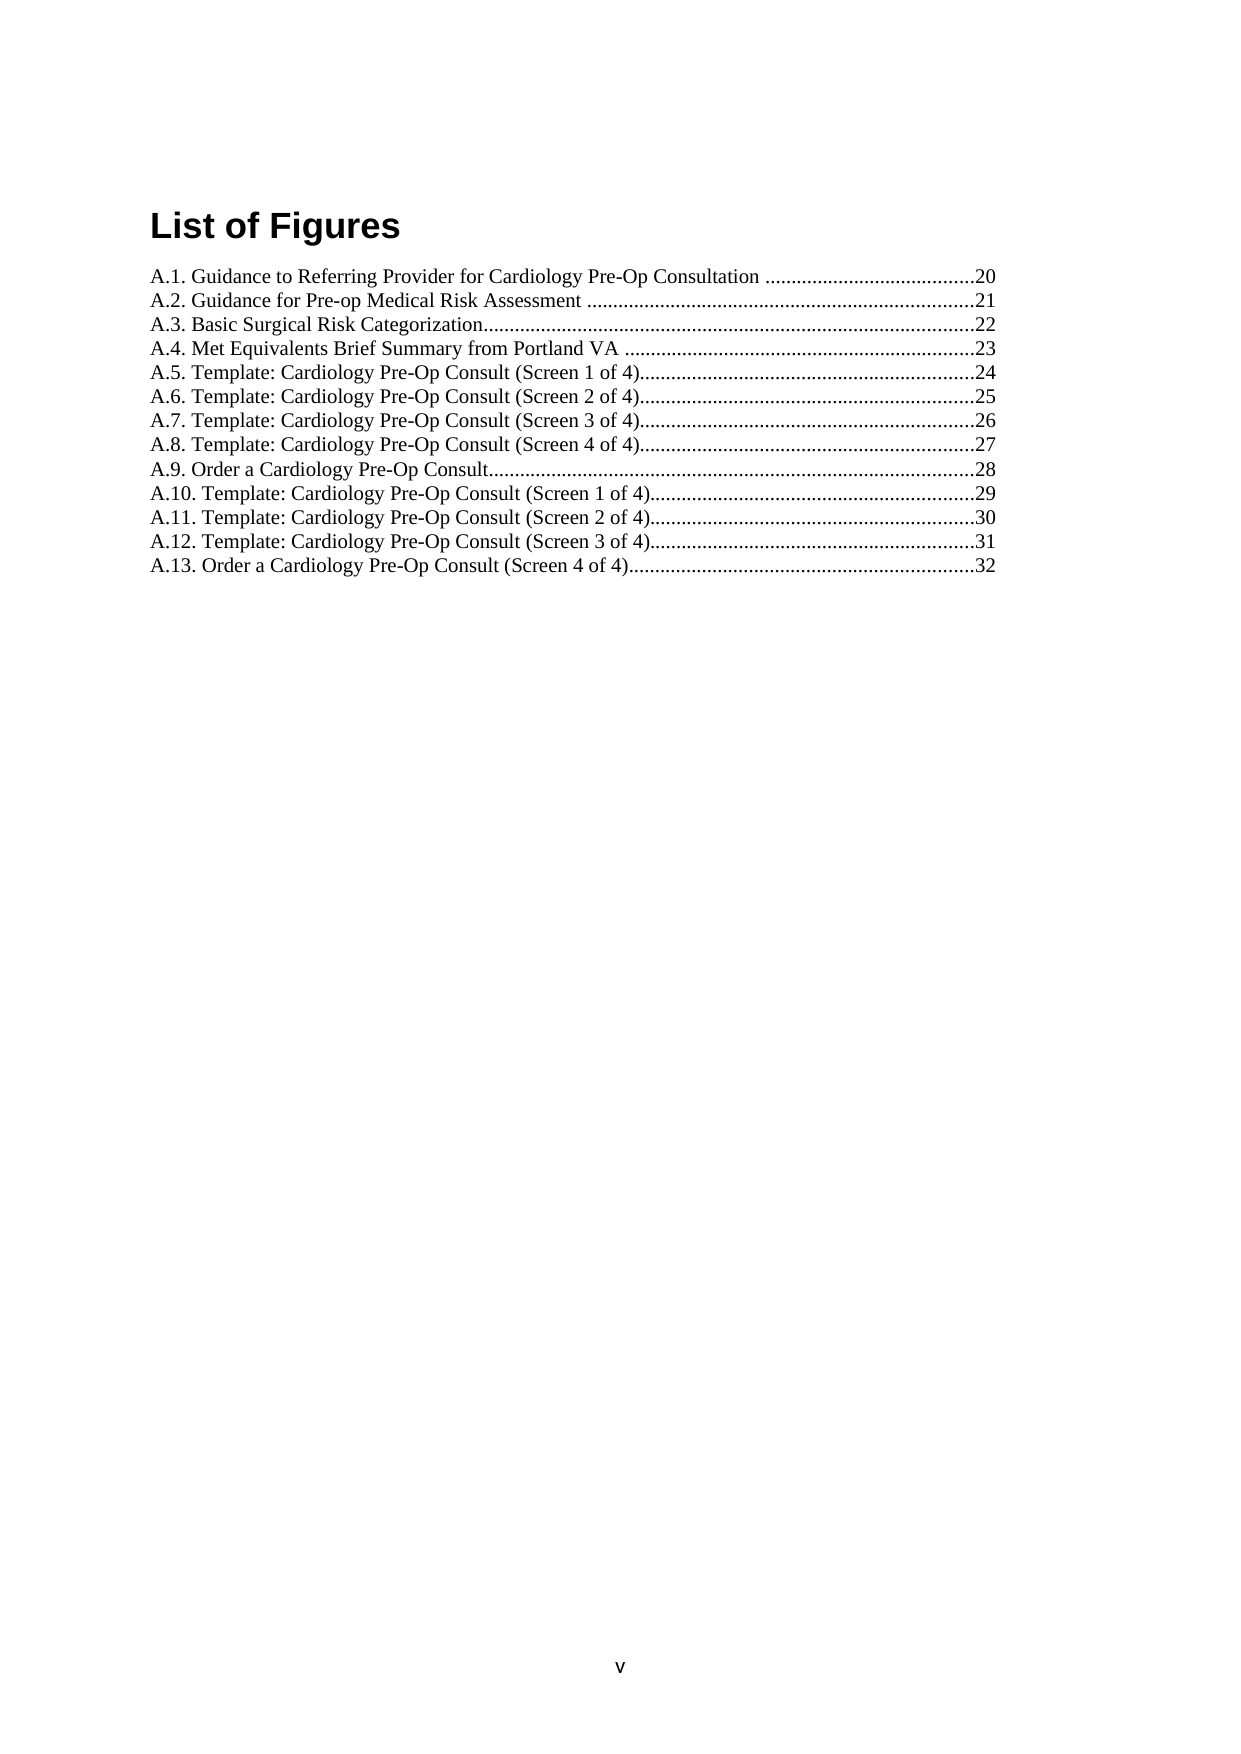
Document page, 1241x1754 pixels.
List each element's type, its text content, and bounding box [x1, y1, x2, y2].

text A.10. Template: Cardiology Pre-Op Consult (Screen 1 of 4) 21 [150, 481, 1040, 504]
text A.2. Guidance for Pre-op Medical Risk Assessment 13 [150, 288, 1040, 312]
text A.9. Order a Cardiology Pre-Op Consult 20 [150, 456, 1040, 481]
text A.12. Template: Cardiology Pre-Op Consult (Screen 3 of 4) 23 [150, 529, 1040, 553]
text A.11. Template: Cardiology Pre-Op Consult (Screen 2 of 4) 22 [150, 504, 1040, 529]
text A.5. Template: Cardiology Pre-Op Consult (Screen 1 of 4) 16 [150, 360, 1040, 384]
text A.6. Template: Cardiology Pre-Op Consult (Screen 2 of 4) 17 [150, 384, 1040, 408]
text A.1. Guidance to Referring Provider for Cardiology Pre-Op Consultation 12 [150, 264, 1040, 288]
text A.3. Basic Surgical Risk Categorization 14 [150, 312, 1040, 336]
text A.7. Template: Cardiology Pre-Op Consult (Screen 3 of 4) 18 [150, 408, 1040, 432]
text A.13. Order a Cardiology Pre-Op Consult (Screen 4 of 4) 24 [150, 553, 1040, 577]
text A.4. Met Equivalents Brief Summary from Portland VA 15 [150, 336, 1040, 360]
text List of Figures [150, 204, 1090, 246]
text A.8. Template: Cardiology Pre-Op Consult (Screen 4 of 4) 19 [150, 432, 1040, 456]
